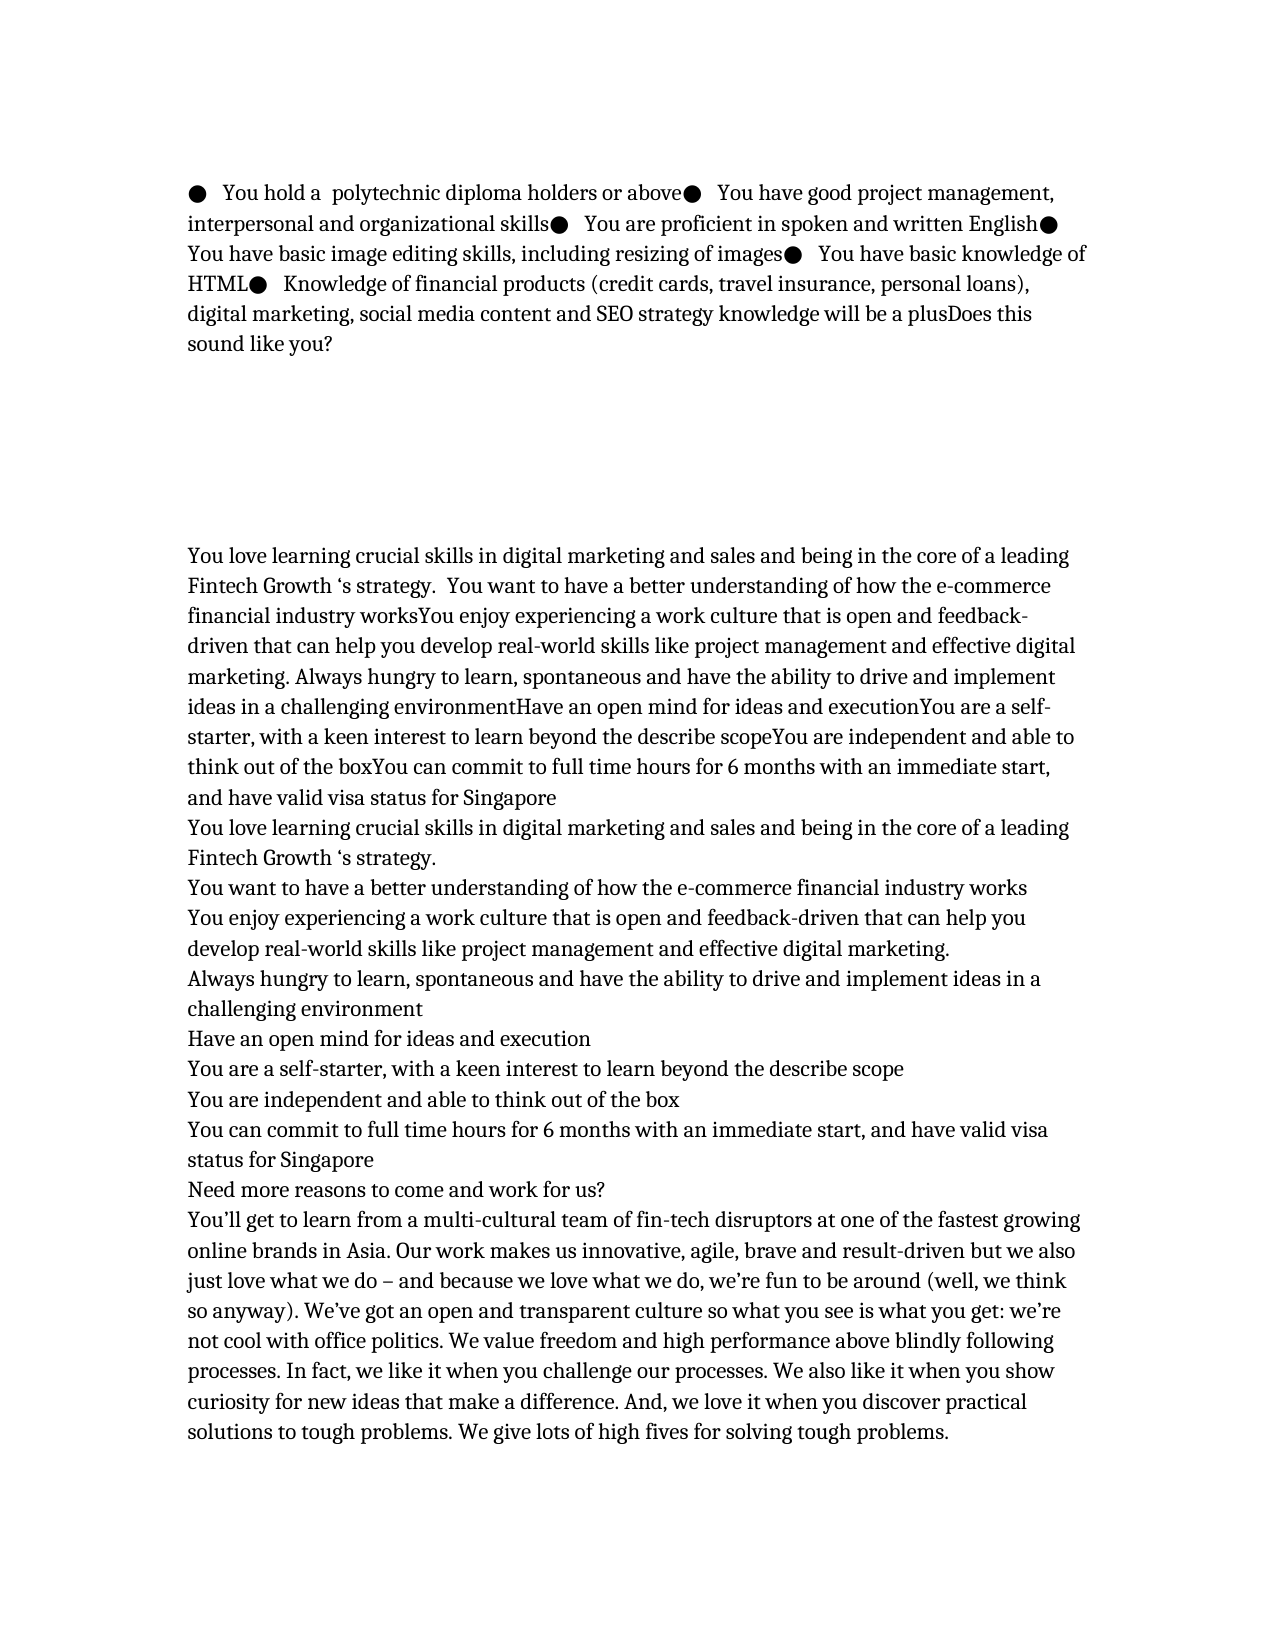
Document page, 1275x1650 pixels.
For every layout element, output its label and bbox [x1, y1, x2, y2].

text [187, 150, 1087, 1475]
